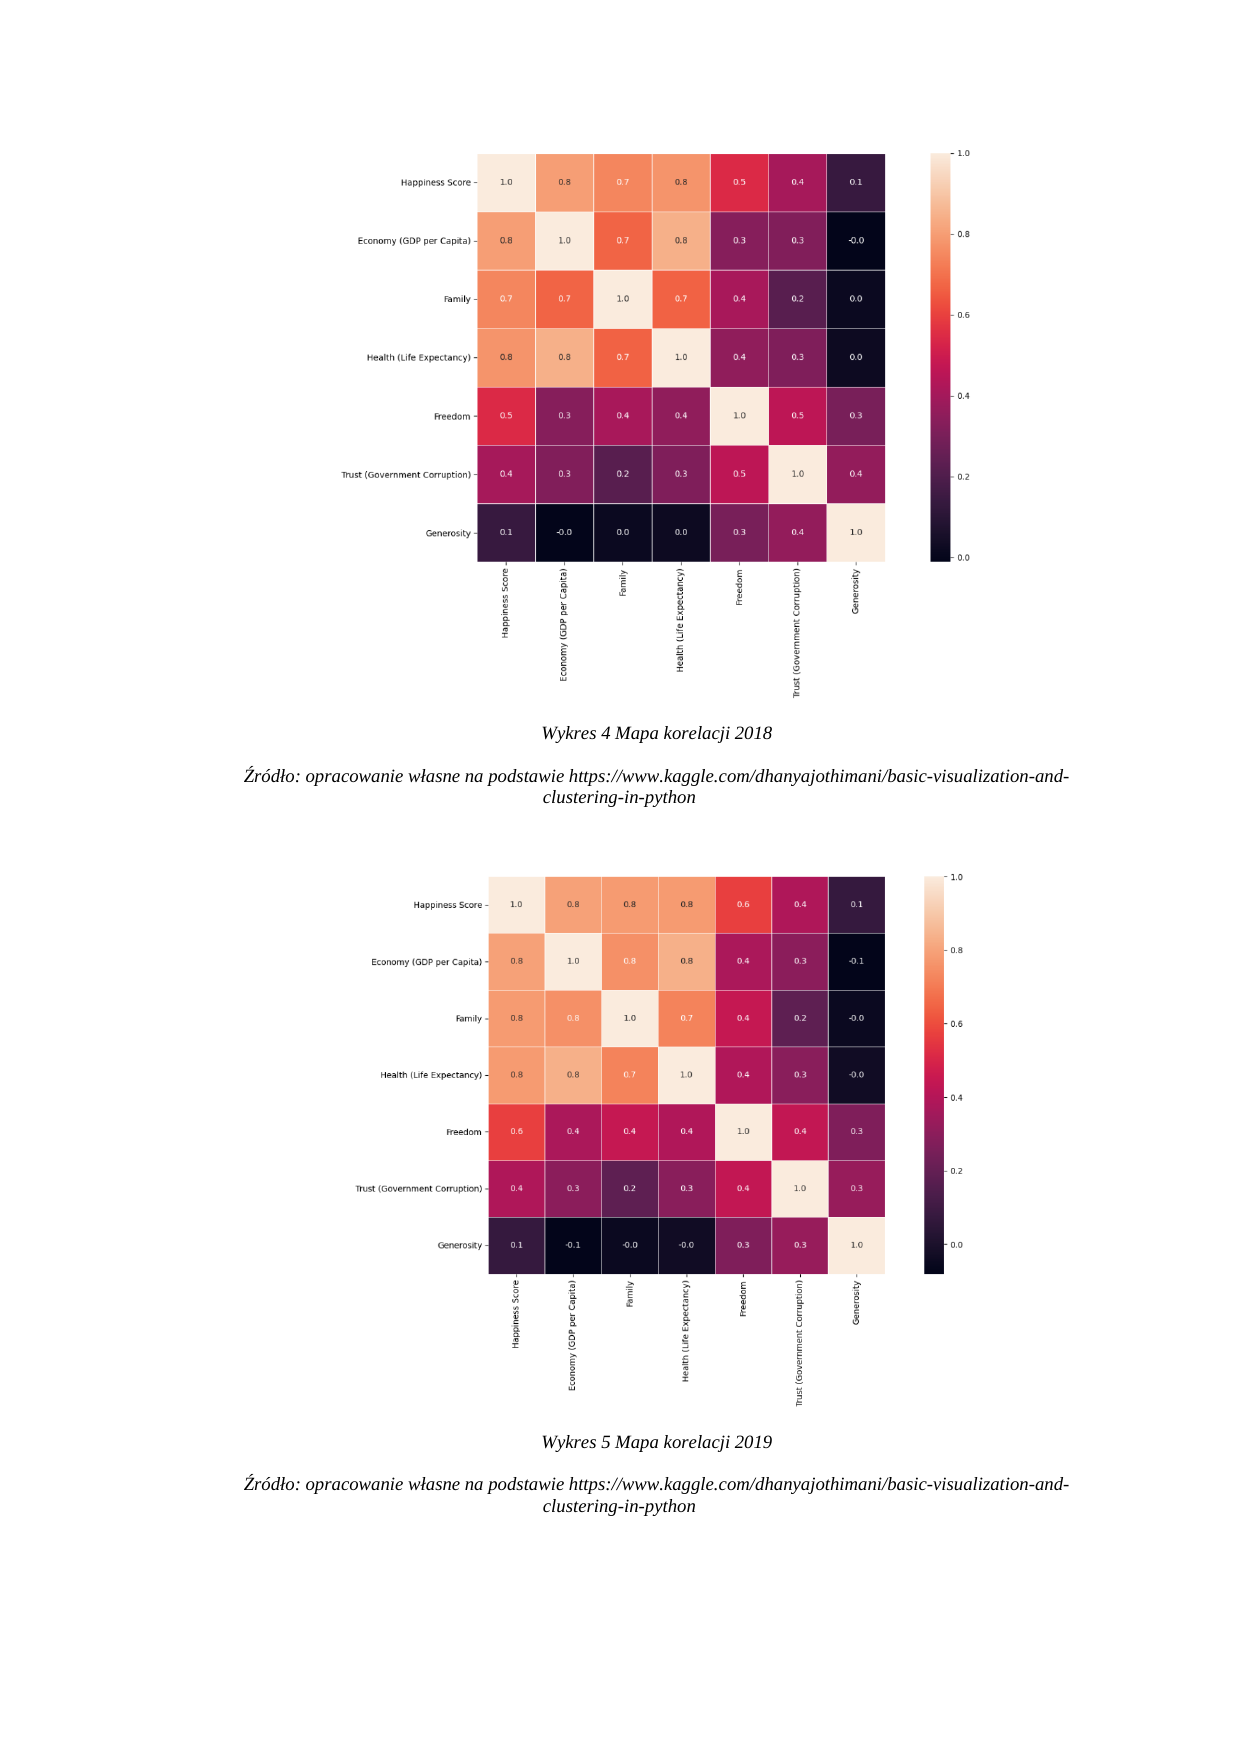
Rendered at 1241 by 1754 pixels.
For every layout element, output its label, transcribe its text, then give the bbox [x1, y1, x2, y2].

picture [351, 871, 965, 1410]
text Źródło: opracowanie własne na podstawie https://www.kaggle.com/dhanyajothimani/basic-visualization-and-clustering-in-python [148, 1473, 1093, 1516]
picture [341, 147, 974, 702]
text Źródło: opracowanie własne na podstawie https://www.kaggle.com/dhanyajothimani/basic-visualization-and-clustering-in-python [148, 764, 1093, 808]
text Wykres 5 Mapa korelacji 2019 [148, 1431, 1093, 1452]
text Wykres 4 Mapa korelacji 2018 [148, 722, 1093, 744]
